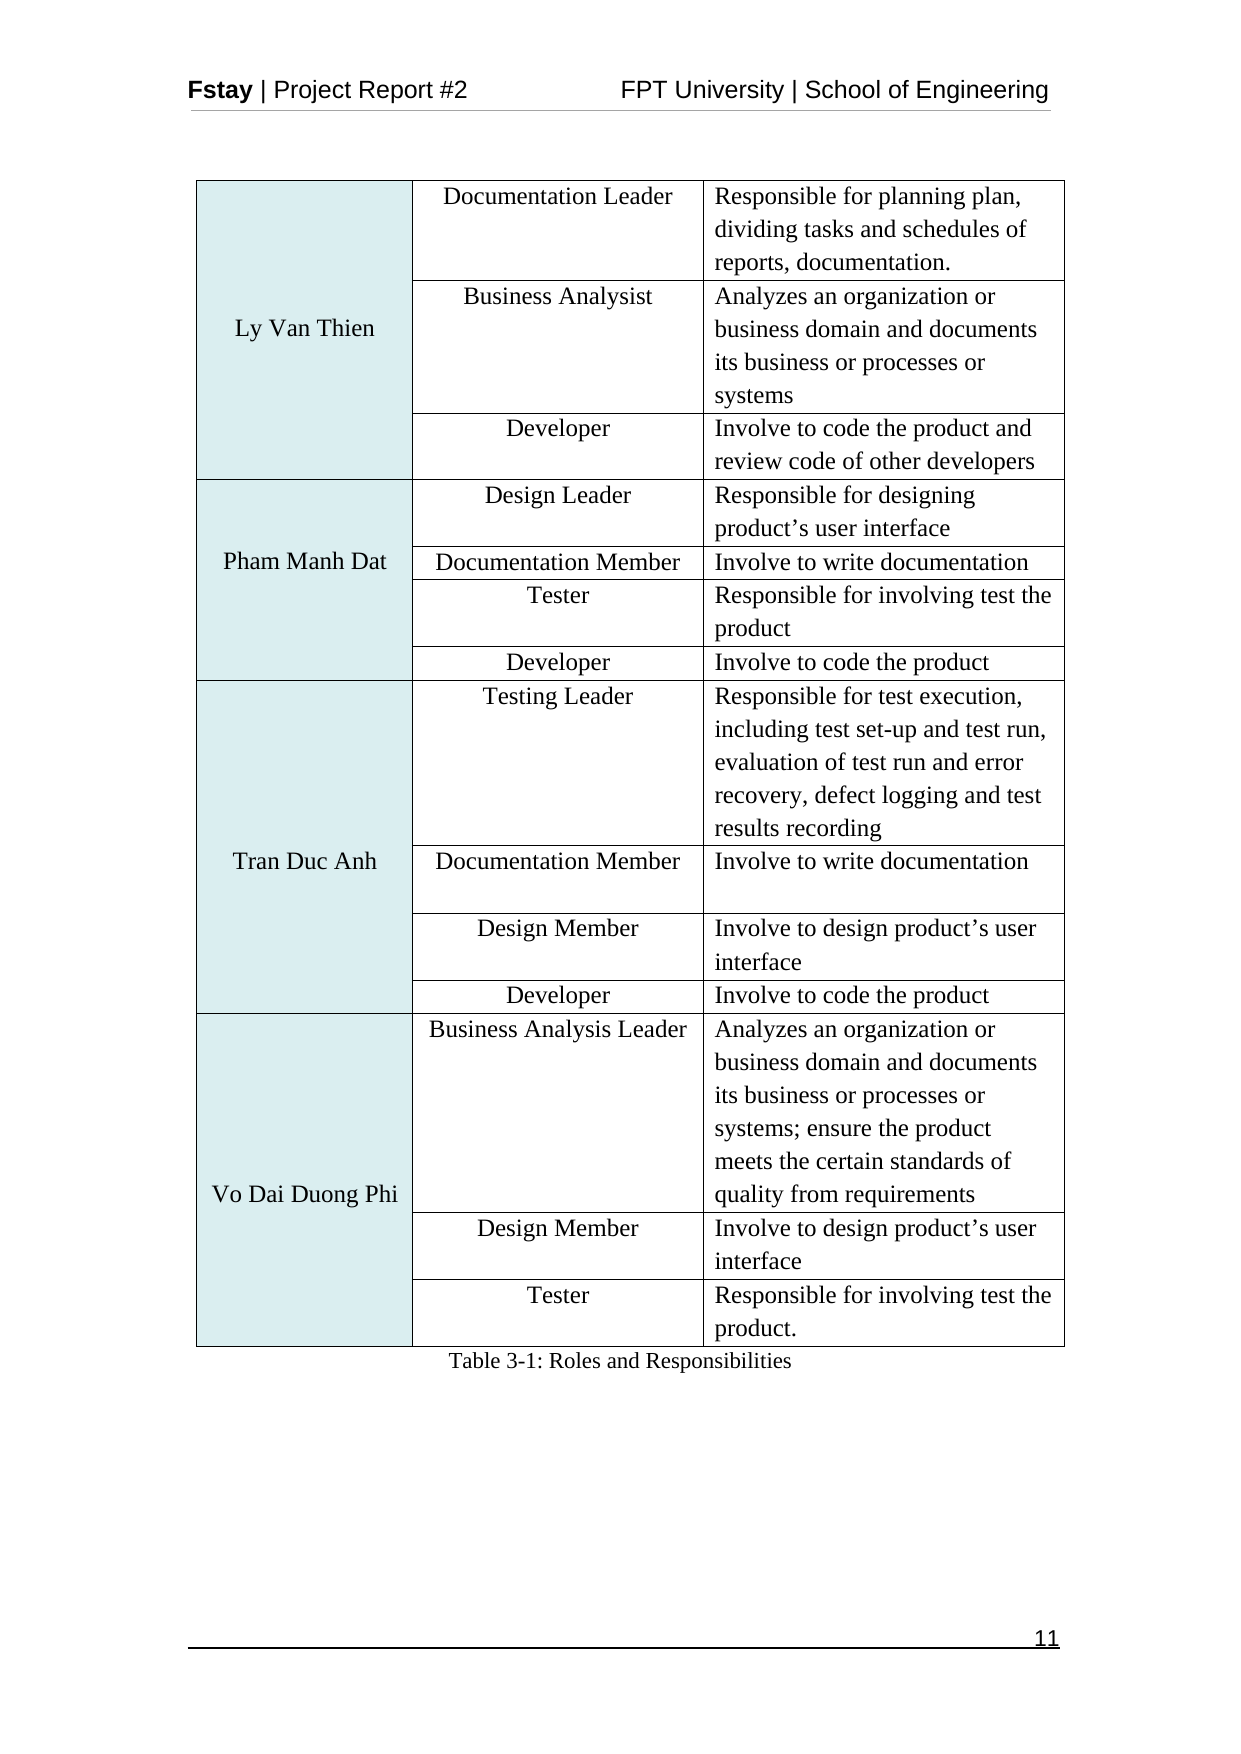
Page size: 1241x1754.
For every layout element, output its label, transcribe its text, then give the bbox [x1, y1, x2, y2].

table_cell Involve to design product’s user interface [704, 914, 1064, 979]
table_cell Business Analysis Leader [413, 1014, 703, 1212]
table_cell Developer [413, 981, 703, 1013]
table_cell Involve to write documentation [704, 846, 1064, 912]
table_cell Involve to code the product [704, 647, 1064, 680]
table_cell Vo Dai Duong Phi [197, 1014, 412, 1346]
table_cell Tester [413, 1280, 703, 1346]
table_cell Responsible for test execution, including test set-up and test run, evaluation of test run and error recovery, defect logging and test results recording [704, 681, 1064, 845]
table_cell Developer [413, 414, 703, 479]
table_cell Responsible for planning plan, dividing tasks and schedules of reports, documentation. [704, 181, 1064, 280]
table_cell Involve to code the product and review code of other developers [704, 414, 1064, 479]
table_cell Involve to design product’s user interface [704, 1213, 1064, 1279]
table_cell Analyzes an organization or business domain and documents its business or processes or systems; ensure the product meets the certain standards of quality from requirements [704, 1014, 1064, 1212]
table_cell Tester [413, 580, 703, 646]
table_cell Business Analysist [413, 281, 703, 412]
table_cell Documentation Member [413, 846, 703, 912]
table_cell Design Leader [413, 480, 703, 546]
table_cell Testing Leader [413, 681, 703, 845]
text Table 3-1: Roles and Responsibilities [187, 1347, 1053, 1373]
table_cell Tran Duc Anh [197, 681, 412, 1013]
table_cell Developer [413, 647, 703, 680]
table_cell Design Member [413, 914, 703, 979]
table_cell Pham Manh Dat [197, 480, 412, 680]
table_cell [704, 281, 1064, 412]
table_cell Documentation Member [413, 547, 703, 579]
table_cell Responsible for involving test the product. [704, 1280, 1064, 1346]
table_cell Ly Van Thien [197, 181, 412, 479]
table_cell Involve to code the product [704, 981, 1064, 1013]
table_cell Involve to write documentation [704, 547, 1064, 579]
table_cell Documentation Leader [413, 181, 703, 280]
table_cell Design Member [413, 1213, 703, 1279]
table_cell Responsible for designing product’s user interface [704, 480, 1064, 546]
table_cell Responsible for involving test the product [704, 580, 1064, 646]
